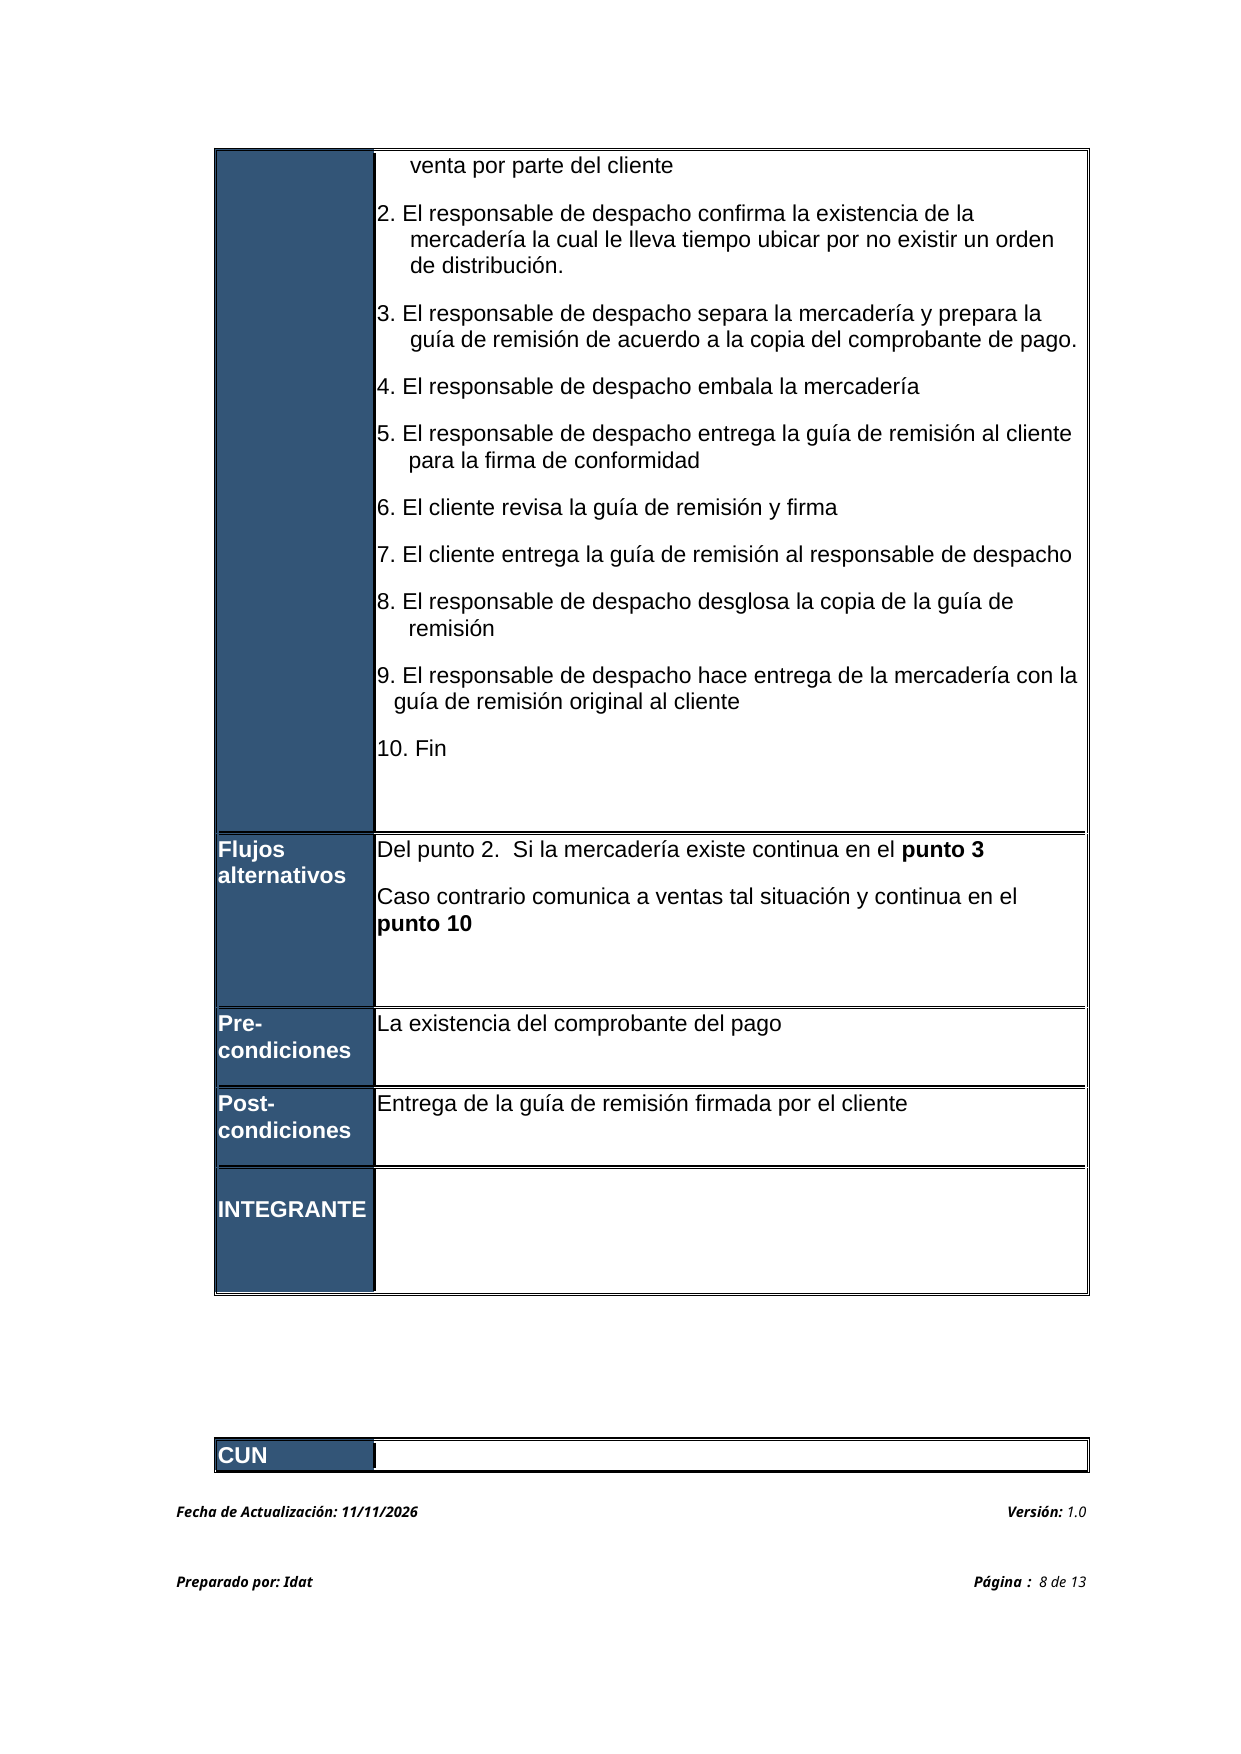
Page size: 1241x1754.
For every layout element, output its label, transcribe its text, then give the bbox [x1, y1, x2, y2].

table_cell Post-condiciones [217, 1085, 373, 1165]
table_cell [374, 1165, 1087, 1292]
table_header [374, 1441, 1087, 1470]
table_cell Del punto 2. Si la mercadería existe continua en el punto 3 Caso contrario comunica a ventas tal situación y continua en el punto 10 [376, 831, 1087, 1006]
table_cell Flujo básico [217, 151, 374, 831]
table_cell La existencia del comprobante del pago [374, 1006, 1088, 1085]
table_cell Entrega de la guía de remisión firmada por el cliente [376, 1085, 1087, 1165]
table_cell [374, 151, 1087, 831]
table_cell Pre-condiciones [215, 1006, 374, 1085]
table_cell Flujos alternativos [217, 831, 373, 1006]
table_cell INTEGRANTE [217, 1165, 374, 1292]
table_header CUN [217, 1441, 374, 1470]
